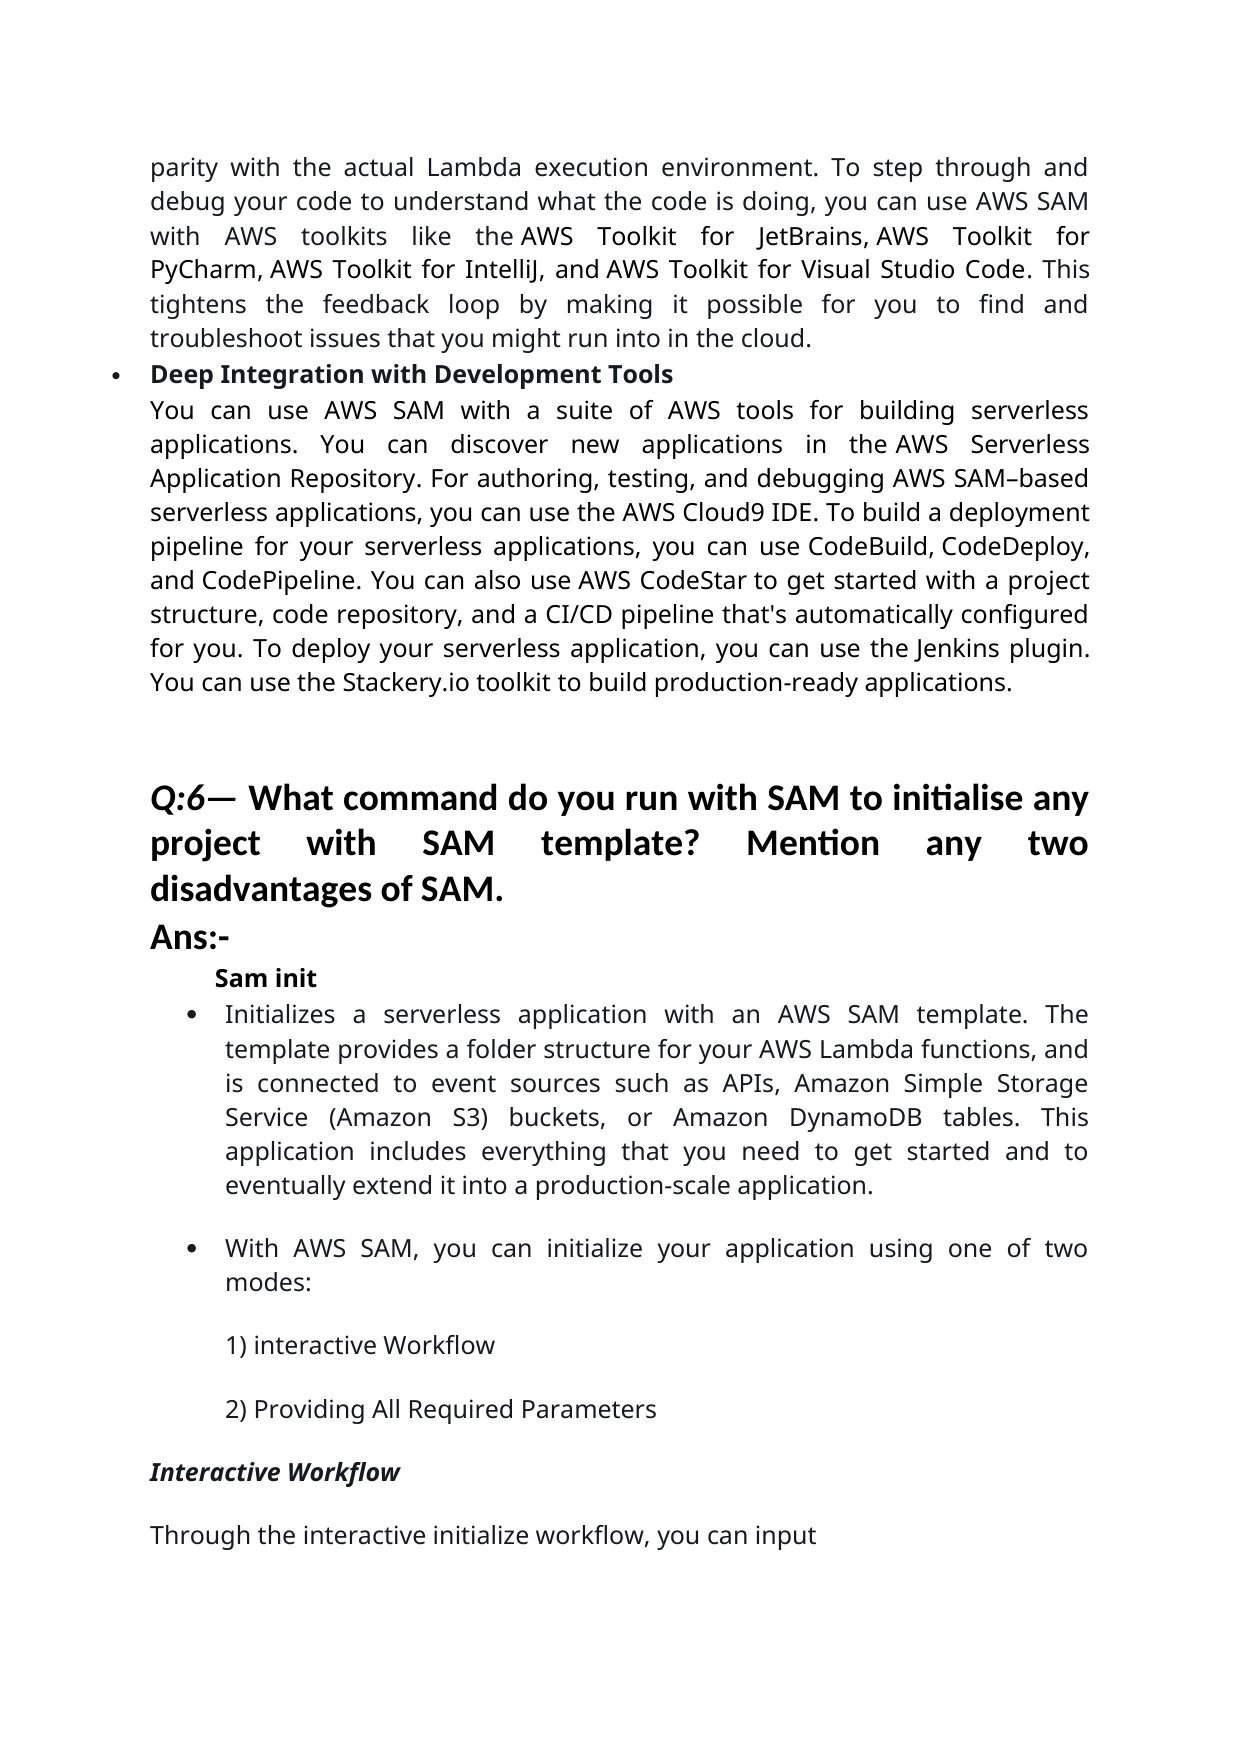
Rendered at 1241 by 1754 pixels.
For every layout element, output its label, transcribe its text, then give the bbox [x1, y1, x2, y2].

text Interactive Workflow [150, 1454, 1090, 1488]
text 1) interactive Workflow [225, 1328, 1090, 1362]
text Q:6— What command do you run with SAM to initialise any project with SAM template? Mention any two disadvantages of SAM. [150, 773, 1090, 911]
text Ans:- [150, 913, 1090, 959]
text 2) Providing All Required Parameters [225, 1391, 1090, 1425]
list Initializes a serverless application with an AWS SAM template. The template provides a folder structure for your AWS Lambda functions, and is connected to event sources such as APIs, Amazon Simple Storage Service (Amazon S3) buckets, or Amazon DynamoDB tables. This application includes everything that you need to get started and to eventually extend it into a production-scale application. [187, 997, 1090, 1202]
text Through the interactive initialize workflow, you can input [150, 1518, 1090, 1552]
text You can use AWS SAM with a suite of AWS tools for building serverless applications. You can discover new applications in the AWS Serverless Application Repository. For authoring, testing, and debugging AWS SAM–based serverless applications, you can use the AWS Cloud9 IDE. To build a deployment pipeline for your serverless applications, you can use CodeBuild, CodeDeploy, and CodePipeline. You can also use AWS CodeStar to get started with a project structure, code repository, and a CI/CD pipeline that's automatically configured for you. To deploy your serverless application, you can use the Jenkins plugin. You can use the Stackery.io toolkit to build production-ready applications. [150, 393, 1090, 699]
list With AWS SAM, you can initialize your application using one of two modes: [187, 1231, 1090, 1299]
list Deep Integration with Development Tools [112, 356, 1090, 391]
text Sam init [150, 961, 1090, 995]
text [150, 150, 1090, 354]
